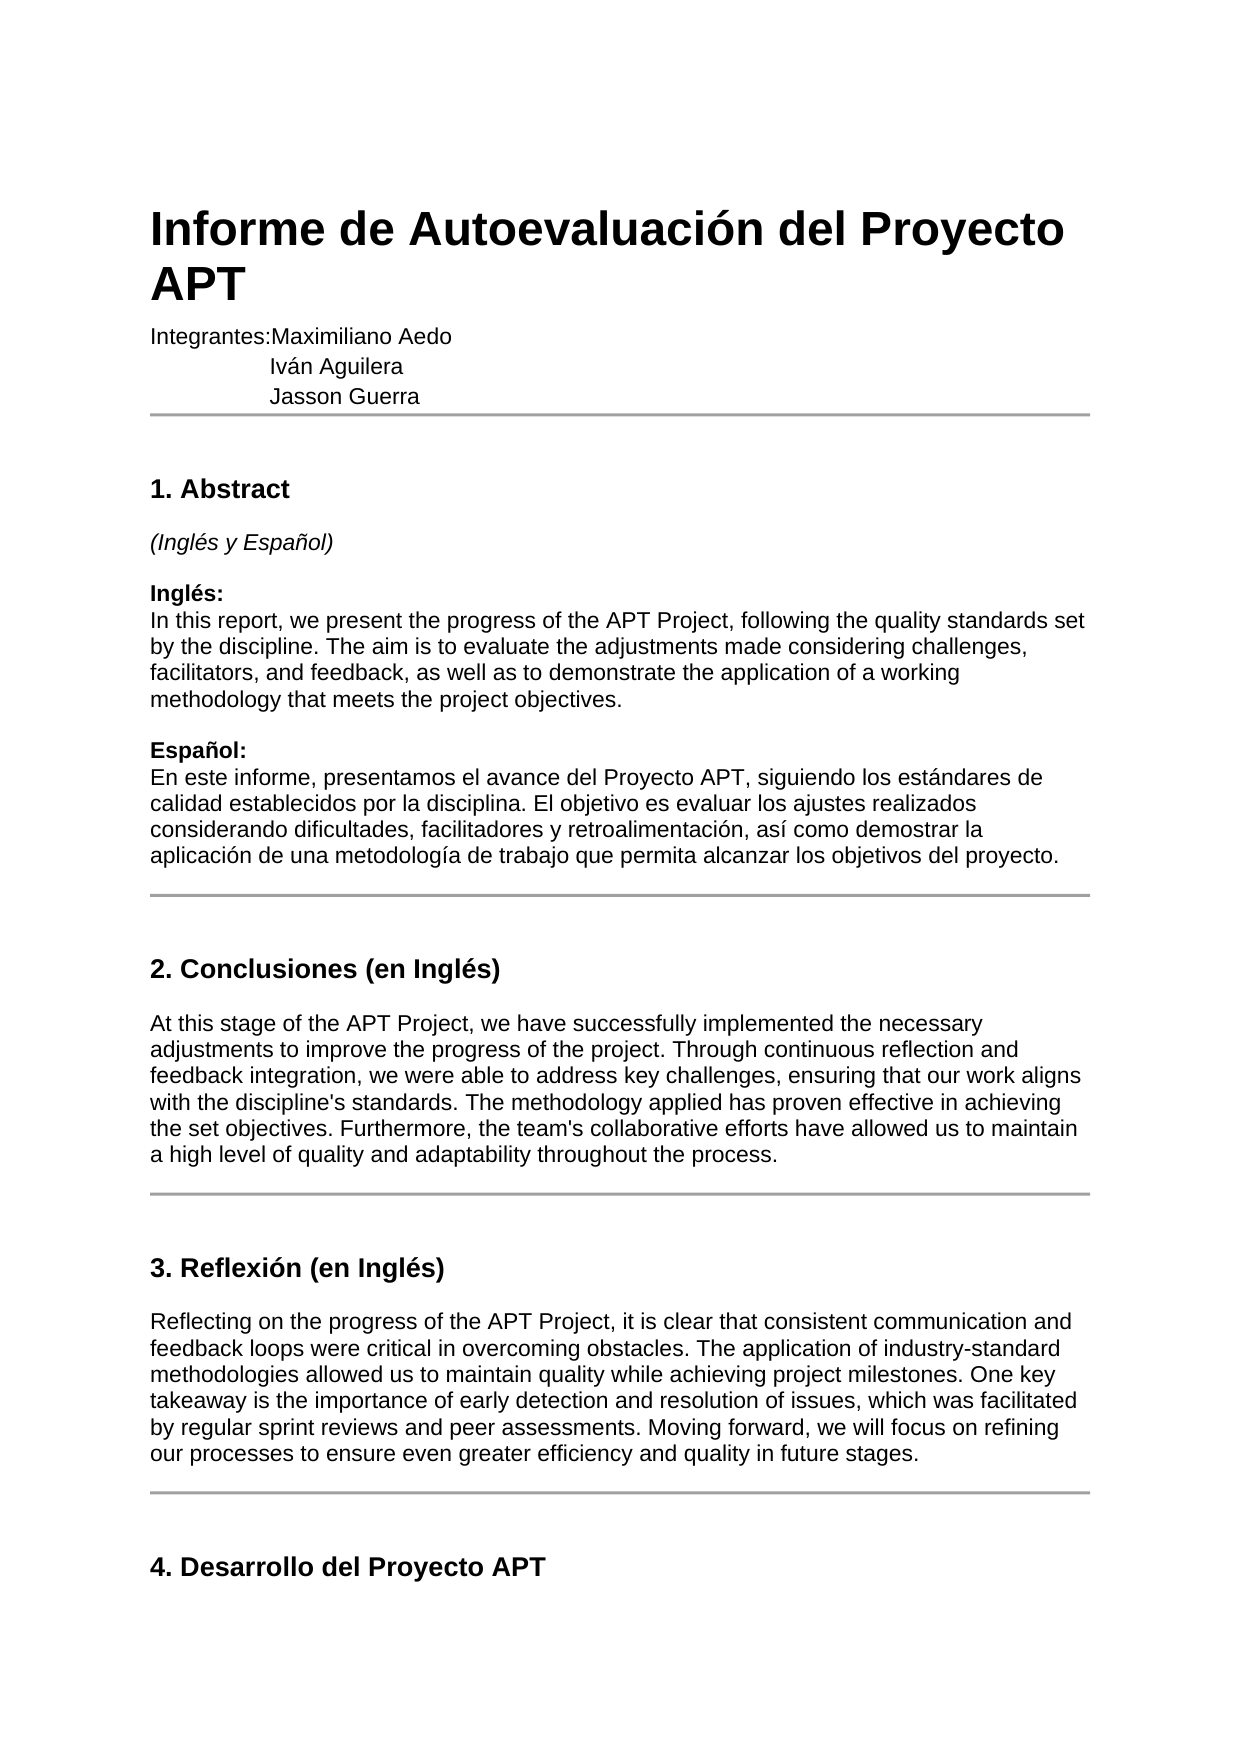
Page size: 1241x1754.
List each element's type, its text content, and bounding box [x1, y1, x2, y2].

subtitle 4. Desarrollo del Proyecto APT [150, 1551, 1090, 1582]
text Español: En este informe, presentamos el avance del Proyecto APT, siguiendo los estándares de calidad establecidos por la disciplina. El objetivo es evaluar los ajustes realizados considerando dificultades, facilitadores y retroalimentación, así como demostrar la aplicación de una metodología de trabajo que permita alcanzar los objetivos del proyecto. [150, 737, 1090, 869]
text Inglés: In this report, we present the progress of the APT Project, following the quality standards set by the discipline. The aim is to evaluate the adjustments made considering challenges, facilitators, and feedback, as well as to demonstrate the application of a working methodology that meets the project objectives. [150, 580, 1090, 712]
subtitle 2. Conclusiones (en Inglés) [150, 953, 1090, 984]
subtitle 3. Reflexión (en Inglés) [150, 1252, 1090, 1283]
subtitle Informe de Autoevaluación del Proyecto APT [150, 200, 1090, 310]
subtitle 1. Abstract [150, 473, 1090, 504]
text (Inglés y Español) [150, 529, 1090, 555]
text Integrantes:Maximiliano Aedo Iván Aguilera Jasson Guerra [150, 323, 1090, 409]
text At this stage of the APT Project, we have successfully implemented the necessary adjustments to improve the progress of the project. Through continuous reflection and feedback integration, we were able to address key challenges, ensuring that our work aligns with the discipline's standards. The methodology applied has proven effective in achieving the set objectives. Furthermore, the team's collaborative efforts have allowed us to maintain a high level of quality and adaptability throughout the process. [150, 1009, 1090, 1168]
text Reflecting on the progress of the APT Project, it is clear that consistent communication and feedback loops were critical in overcoming obstacles. The application of industry-standard methodologies allowed us to maintain quality while achieving project milestones. One key takeaway is the importance of early detection and resolution of issues, which was facilitated by regular sprint reviews and peer assessments. Moving forward, we will focus on refining our processes to ensure even greater efficiency and quality in future stages. [150, 1308, 1090, 1466]
